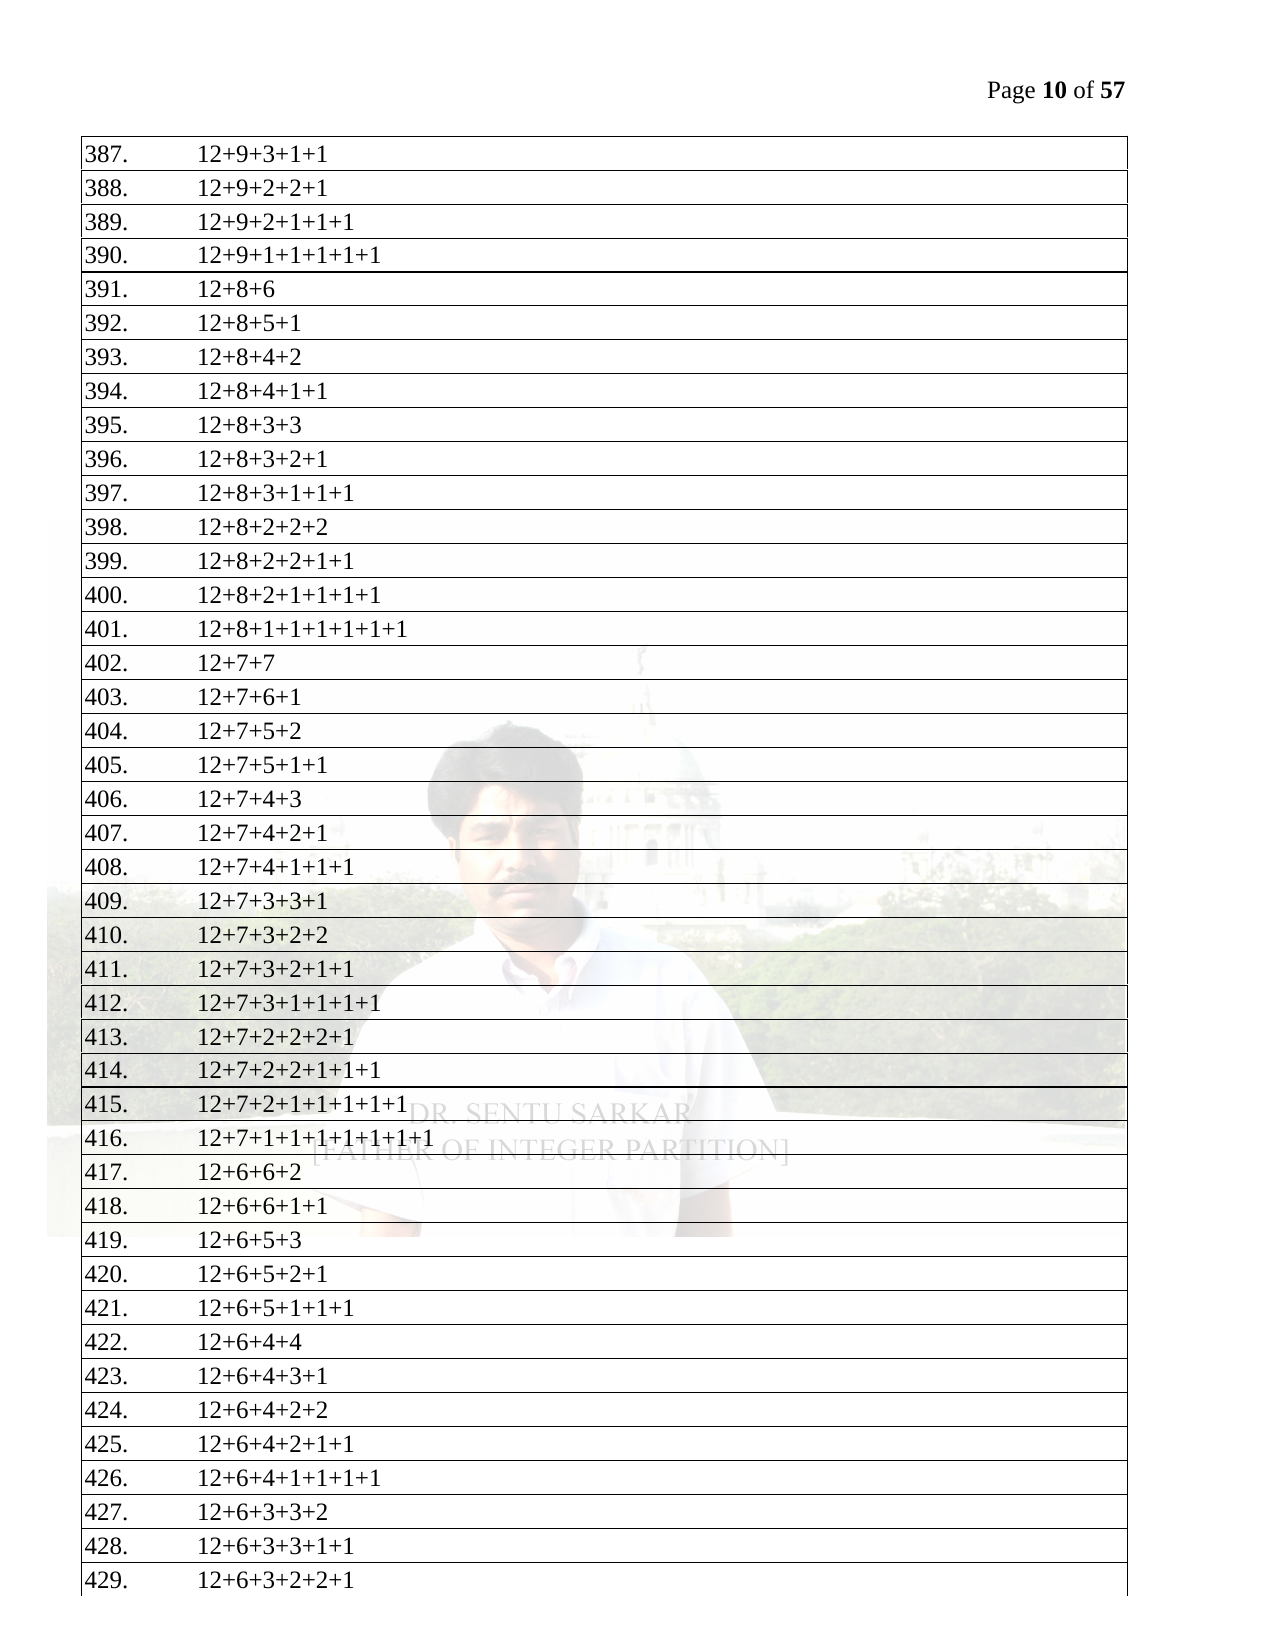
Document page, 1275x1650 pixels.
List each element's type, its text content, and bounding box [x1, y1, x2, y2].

list 12+9+1+1+1+1+1 [82, 239, 1127, 271]
list 12+8+3+3 [82, 408, 1127, 441]
list 12+7+2+2+1+1+1 [82, 1054, 1127, 1086]
list 12+8+2+2+2 [82, 510, 1127, 543]
list 12+8+2+2+1+1 [82, 544, 1127, 577]
list 12+8+4+1+1 [82, 374, 1127, 407]
list 12+6+4+2+1+1 [82, 1427, 1127, 1460]
list 12+8+5+1 [82, 306, 1127, 339]
list 12+6+3+3+1+1 [82, 1529, 1127, 1562]
list 12+6+4+4 [82, 1325, 1127, 1358]
list 12+9+3+1+1 [82, 137, 1127, 169]
list 12+7+5+1+1 [82, 748, 1127, 781]
list 12+7+3+2+1+1 [82, 952, 1127, 984]
list 12+7+2+1+1+1+1+1 [82, 1088, 1127, 1120]
list 12+7+1+1+1+1+1+1+1 [82, 1121, 1127, 1154]
list 12+6+4+1+1+1+1 [82, 1461, 1127, 1494]
list 12+6+5+2+1 [82, 1257, 1127, 1290]
list 12+7+7 [82, 646, 1127, 679]
list 12+8+6 [82, 273, 1127, 305]
list 12+8+3+2+1 [82, 442, 1127, 475]
list 12+7+4+3 [82, 782, 1127, 815]
list 12+7+5+2 [82, 714, 1127, 747]
list 12+6+5+3 [82, 1223, 1127, 1256]
list 12+6+6+2 [82, 1155, 1127, 1188]
list 12+6+6+1+1 [82, 1189, 1127, 1222]
list 12+6+5+1+1+1 [82, 1291, 1127, 1324]
list 12+7+2+2+2+1 [82, 1020, 1127, 1052]
list 12+8+3+1+1+1 [82, 476, 1127, 509]
list 12+8+2+1+1+1+1 [82, 578, 1127, 611]
list 12+6+3+3+2 [82, 1495, 1127, 1528]
list 12+9+2+1+1+1 [82, 205, 1127, 237]
list 12+7+4+1+1+1 [82, 850, 1127, 883]
list 12+6+4+3+1 [82, 1359, 1127, 1392]
list 12+7+3+1+1+1+1 [82, 986, 1127, 1018]
list 12+9+2+2+1 [82, 171, 1127, 203]
list 12+6+4+2+2 [82, 1393, 1127, 1426]
list 12+8+1+1+1+1+1+1 [82, 612, 1127, 645]
list 12+7+3+3+1 [82, 884, 1127, 917]
list 12+7+6+1 [82, 680, 1127, 713]
list 12+8+4+2 [82, 340, 1127, 373]
list 12+7+4+2+1 [82, 816, 1127, 849]
list 12+6+3+2+2+1 [82, 1563, 1127, 1596]
list 12+7+3+2+2 [82, 918, 1127, 951]
